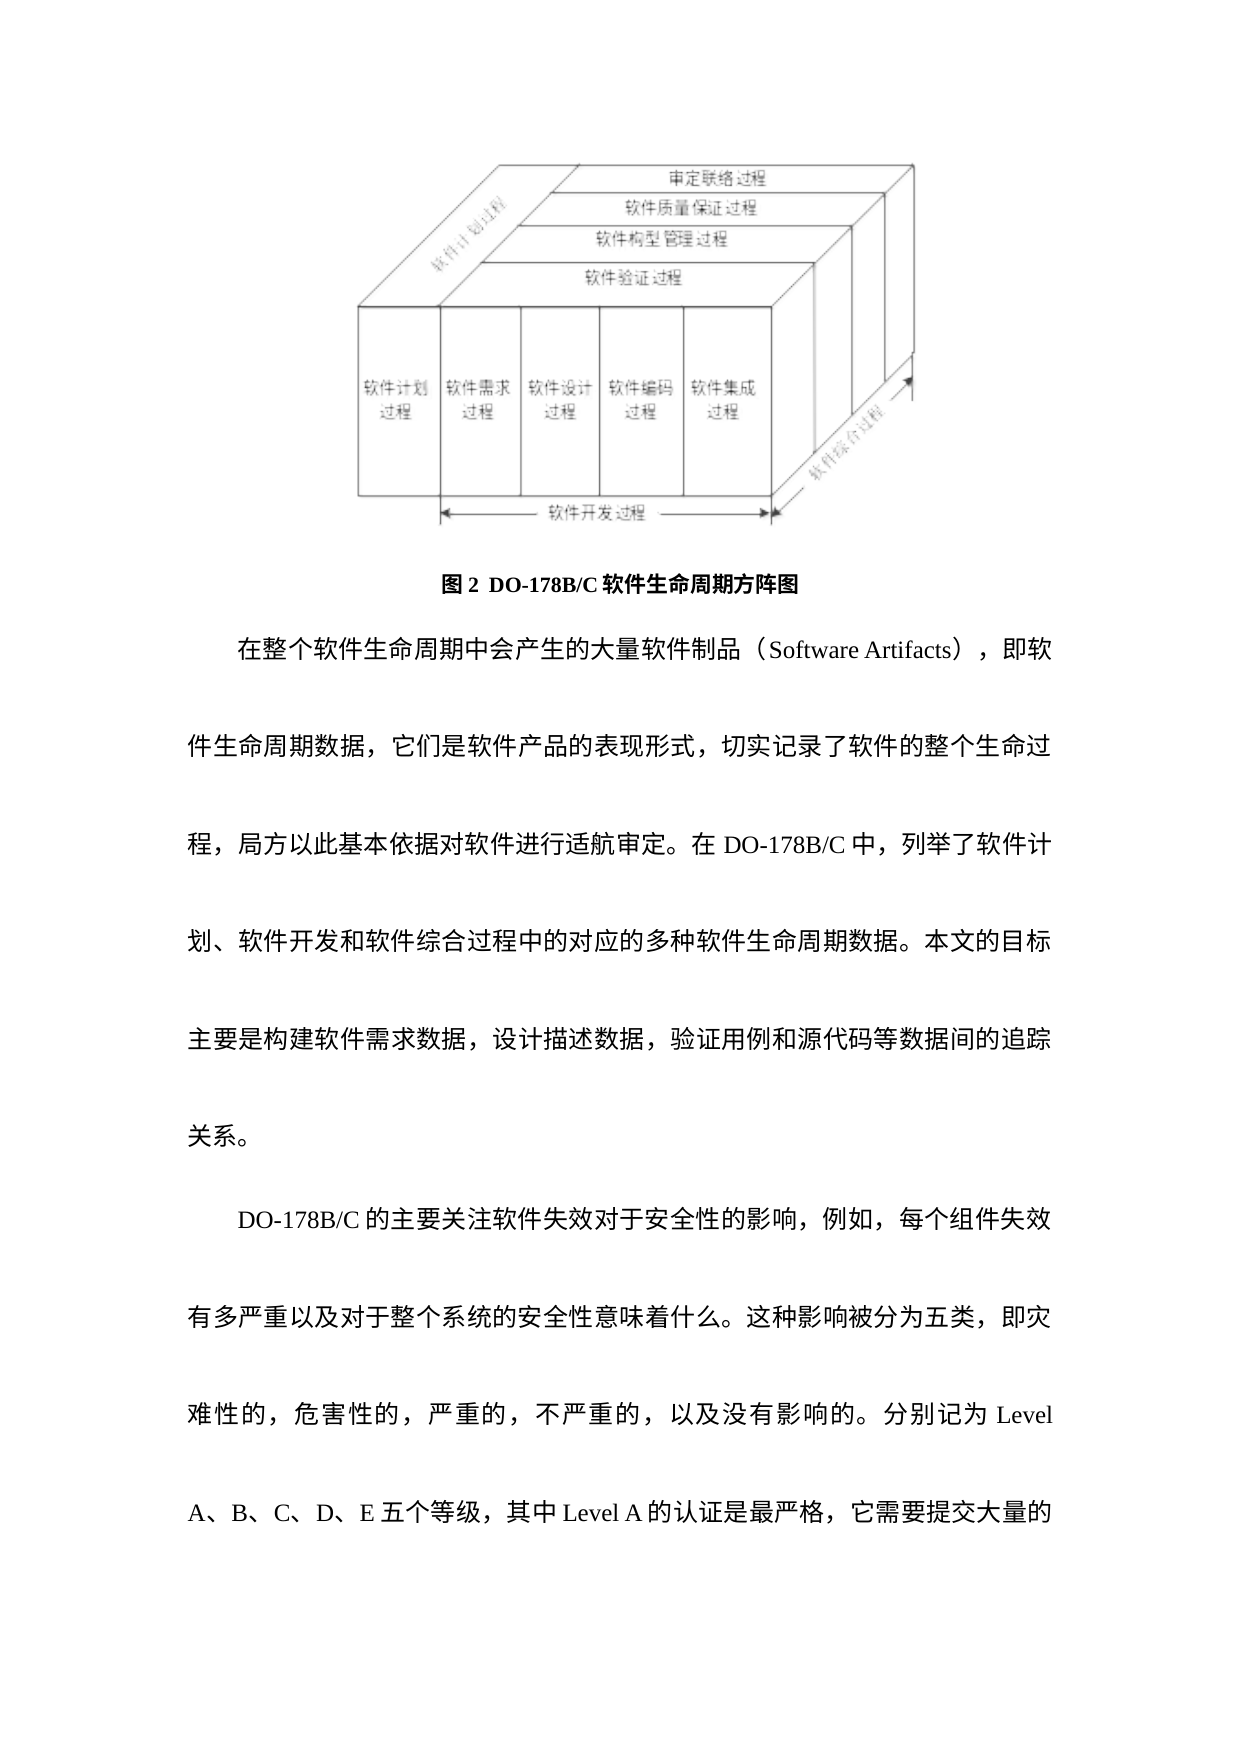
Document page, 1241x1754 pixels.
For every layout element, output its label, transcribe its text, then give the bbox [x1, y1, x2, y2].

text 在整个软件生命周期中会产生的大量软件制品（Software Artifacts），即软件生命周期数据，它们是软件产品的表现形式，切实记录了软件的整个生命过程，局方以此基本依据对软件进行适航审定。在DO-178B/C中，列举了软件计划、软件开发和软件综合过程中的对应的多种软件生命周期数据。本文的目标主要是构建软件需求数据，设计描述数据，验证用例和源代码等数据间的追踪关系。 [187, 615, 1053, 1167]
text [187, 1185, 1053, 1543]
